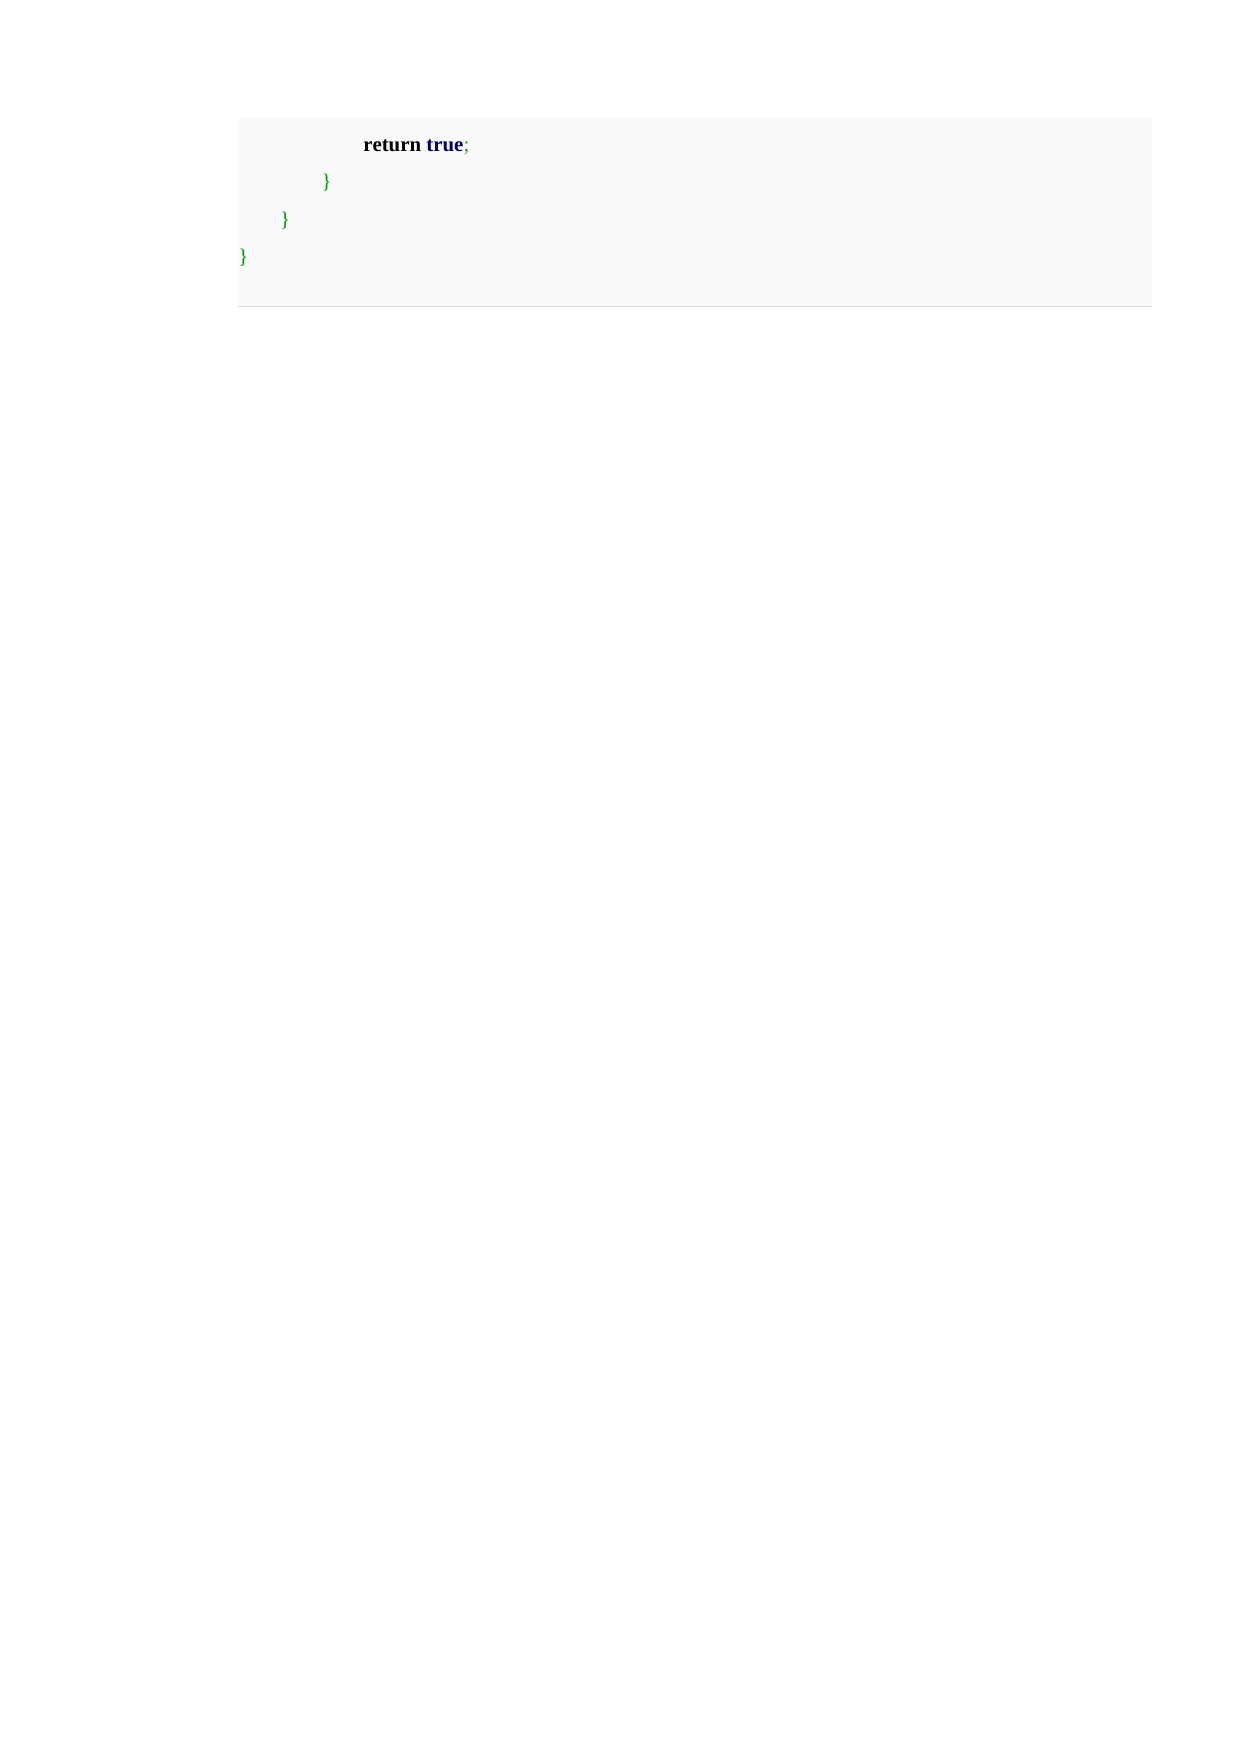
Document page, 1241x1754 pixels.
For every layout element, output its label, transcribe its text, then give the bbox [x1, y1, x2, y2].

text } [238, 193, 1152, 231]
text } [238, 231, 1152, 268]
text return true; [238, 118, 1152, 156]
text } [238, 156, 1152, 193]
